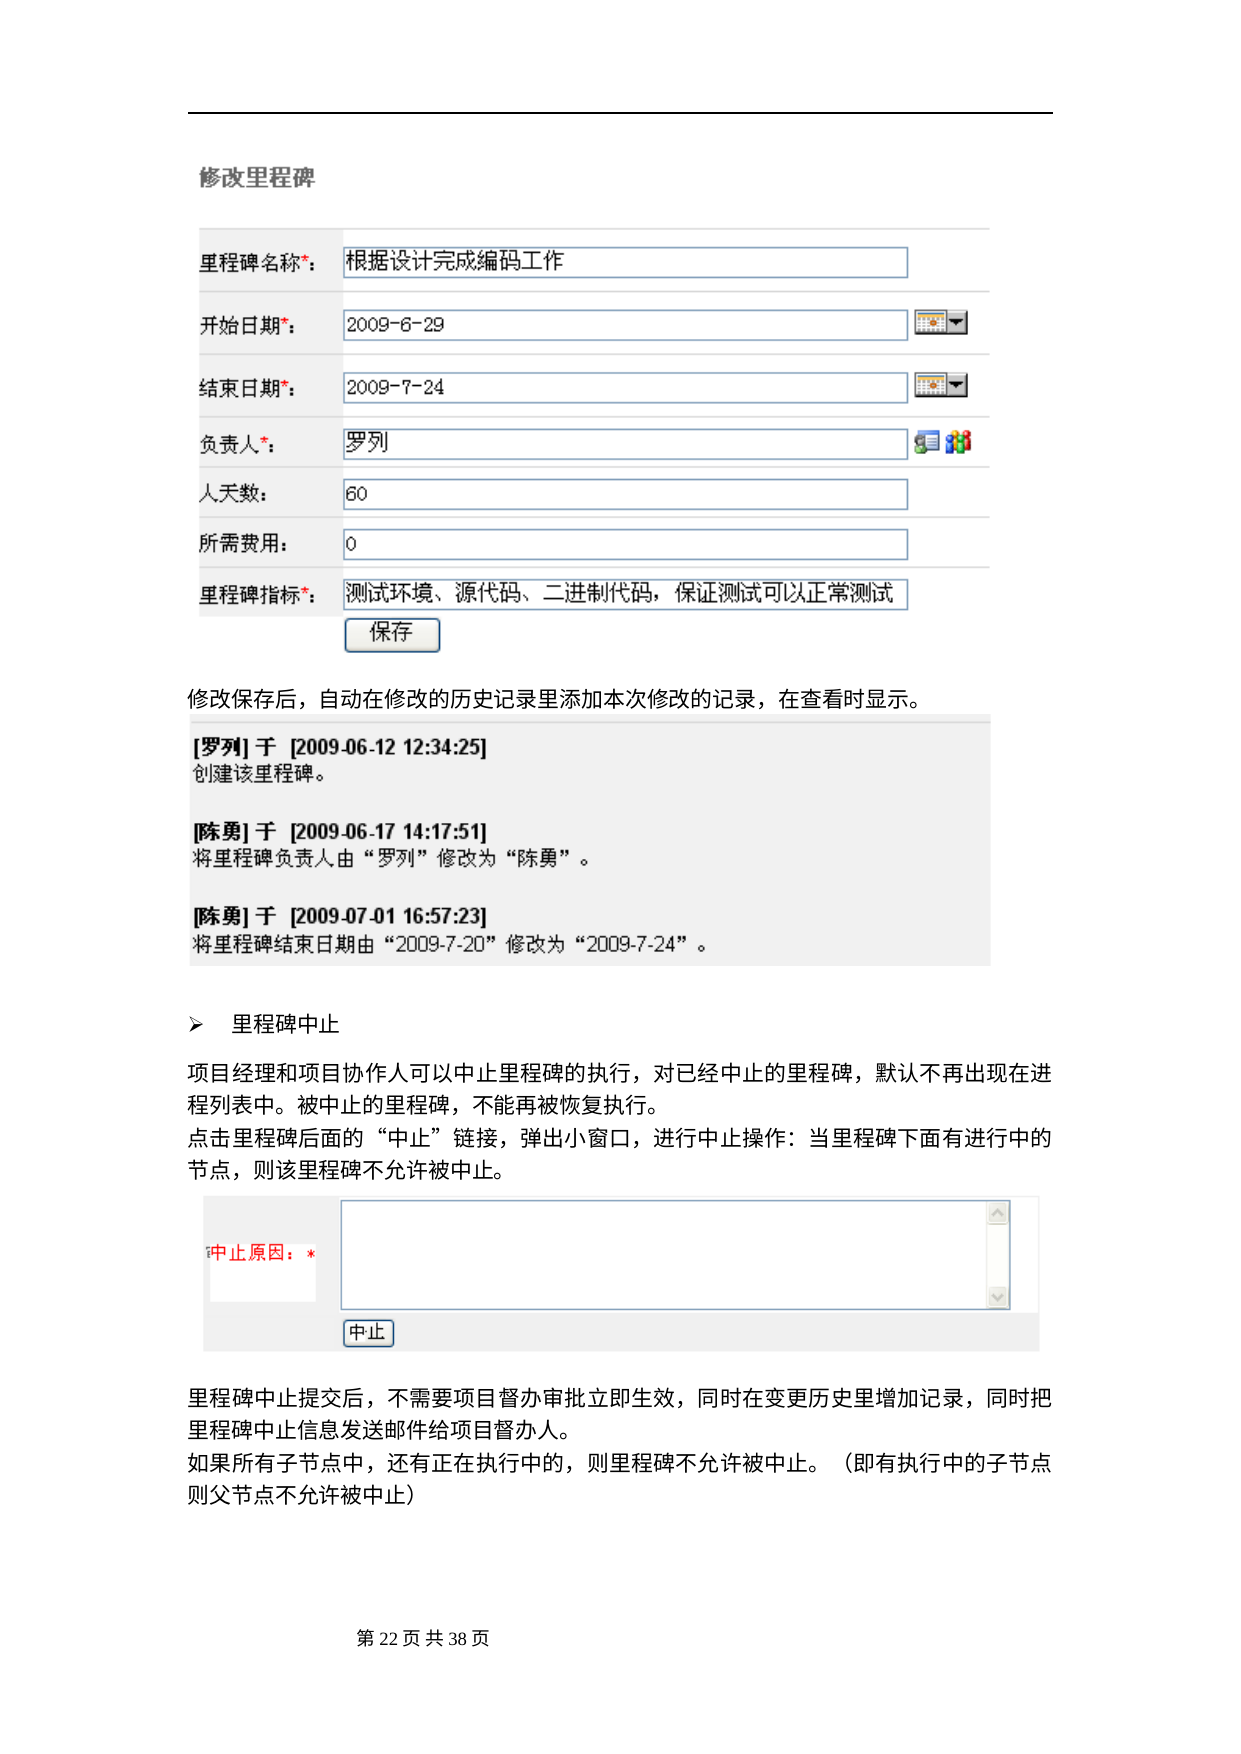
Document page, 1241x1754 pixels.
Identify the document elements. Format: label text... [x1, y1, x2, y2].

picture [187, 1185, 1052, 1364]
picture [187, 162, 1004, 667]
list 里程碑中止 [187, 1007, 1053, 1039]
text 项目经理和项目协作人可以中止里程碑的执行，对已经中止的里程碑，默认不再出现在进程列表中。被中止的里程碑，不能再被恢复执行。 [187, 1055, 1053, 1120]
picture [187, 714, 991, 966]
text 里程碑中止提交后，不需要项目督办审批立即生效，同时在变更历史里增加记录，同时把里程碑中止信息发送邮件给项目督办人。 [187, 1380, 1053, 1445]
text 修改保存后，自动在修改的历史记录里添加本次修改的记录，在查看时显示。 [187, 682, 1053, 714]
text 如果所有子节点中，还有正在执行中的，则里程碑不允许被中止。（即有执行中的子节点，则父节点不允许被中止） [187, 1445, 1053, 1510]
text 点击里程碑后面的“中止”链接，弹出小窗口，进行中止操作：当里程碑下面有进行中的节点，则该里程碑不允许被中止。 [187, 1120, 1053, 1185]
